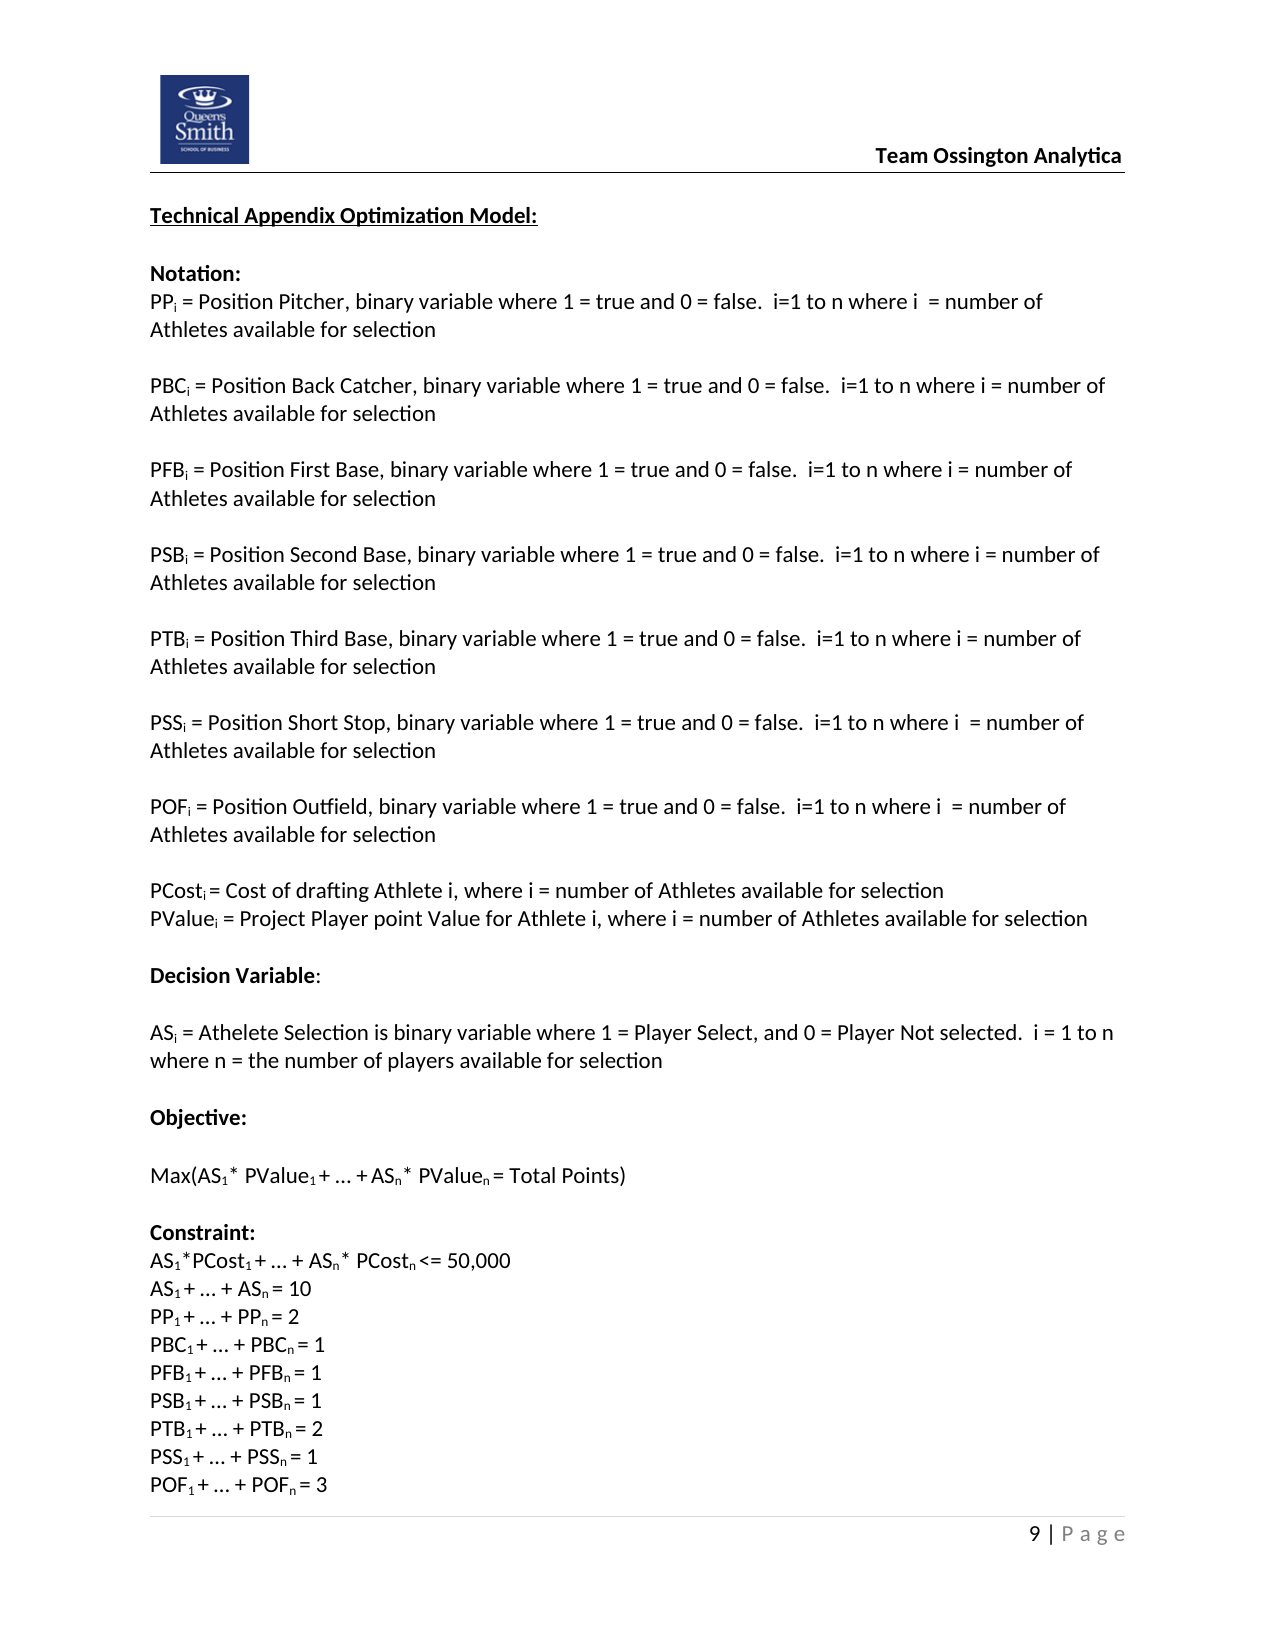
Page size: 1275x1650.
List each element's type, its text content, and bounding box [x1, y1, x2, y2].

text PTBi = Position Third Base, binary variable where 1 = true and 0 = false. i=1 to n where i = number of Athletes available for selection [150, 624, 1125, 680]
text PCosti = Cost of drafting Athlete i, where i = number of Athletes available for selection [150, 876, 1125, 904]
text PBCi = Position Back Catcher, binary variable where 1 = true and 0 = false. i=1 to n where i = number of Athletes available for selection [150, 372, 1125, 428]
text Objective: [150, 1103, 1125, 1132]
text PFBi = Position First Base, binary variable where 1 = true and 0 = false. i=1 to n where i = number of Athletes available for selection [150, 456, 1125, 512]
text AS1 + … + ASn = 10 [150, 1274, 1125, 1302]
text PSBi = Position Second Base, binary variable where 1 = true and 0 = false. i=1 to n where i = number of Athletes available for selection [150, 540, 1125, 596]
text Technical Appendix Optimization Model: [150, 201, 1125, 229]
text Max(AS1* PValue1 + … + ASn* PValuen = Total Points) [150, 1161, 1125, 1189]
text PBC1 + … + PBCn = 1 [150, 1330, 1125, 1358]
text PP1 + … + PPn = 2 [150, 1302, 1125, 1330]
text PTB1 + … + PTBn = 2 [150, 1414, 1125, 1442]
text POF1 + … + POFn = 3 [150, 1470, 1125, 1498]
text POFi = Position Outfield, binary variable where 1 = true and 0 = false. i=1 to n where i = number of Athletes available for selection [150, 792, 1125, 848]
text PFB1 + … + PFBn = 1 [150, 1358, 1125, 1386]
text Decision Variable: [150, 961, 1125, 989]
text PSS1 + … + PSSn = 1 [150, 1442, 1125, 1470]
text ASi = Athelete Selection is binary variable where 1 = Player Select, and 0 = Player Not selected. i = 1 to n where n = the number of players available for selection [150, 1018, 1125, 1074]
text PSB1 + … + PSBn = 1 [150, 1386, 1125, 1414]
text PValuei = Project Player point Value for Athlete i, where i = number of Athletes available for selection [150, 904, 1125, 932]
text PSSi = Position Short Stop, binary variable where 1 = true and 0 = false. i=1 to n where i = number of Athletes available for selection [150, 708, 1125, 764]
picture [160, 75, 250, 164]
text Notation: [150, 259, 1125, 287]
text AS1*PCost1 + … + ASn* PCostn <= 50,000 [150, 1246, 1125, 1274]
text Constraint: [150, 1218, 1125, 1246]
text PPi = Position Pitcher, binary variable where 1 = true and 0 = false. i=1 to n where i = number of Athletes available for selection [150, 287, 1125, 343]
